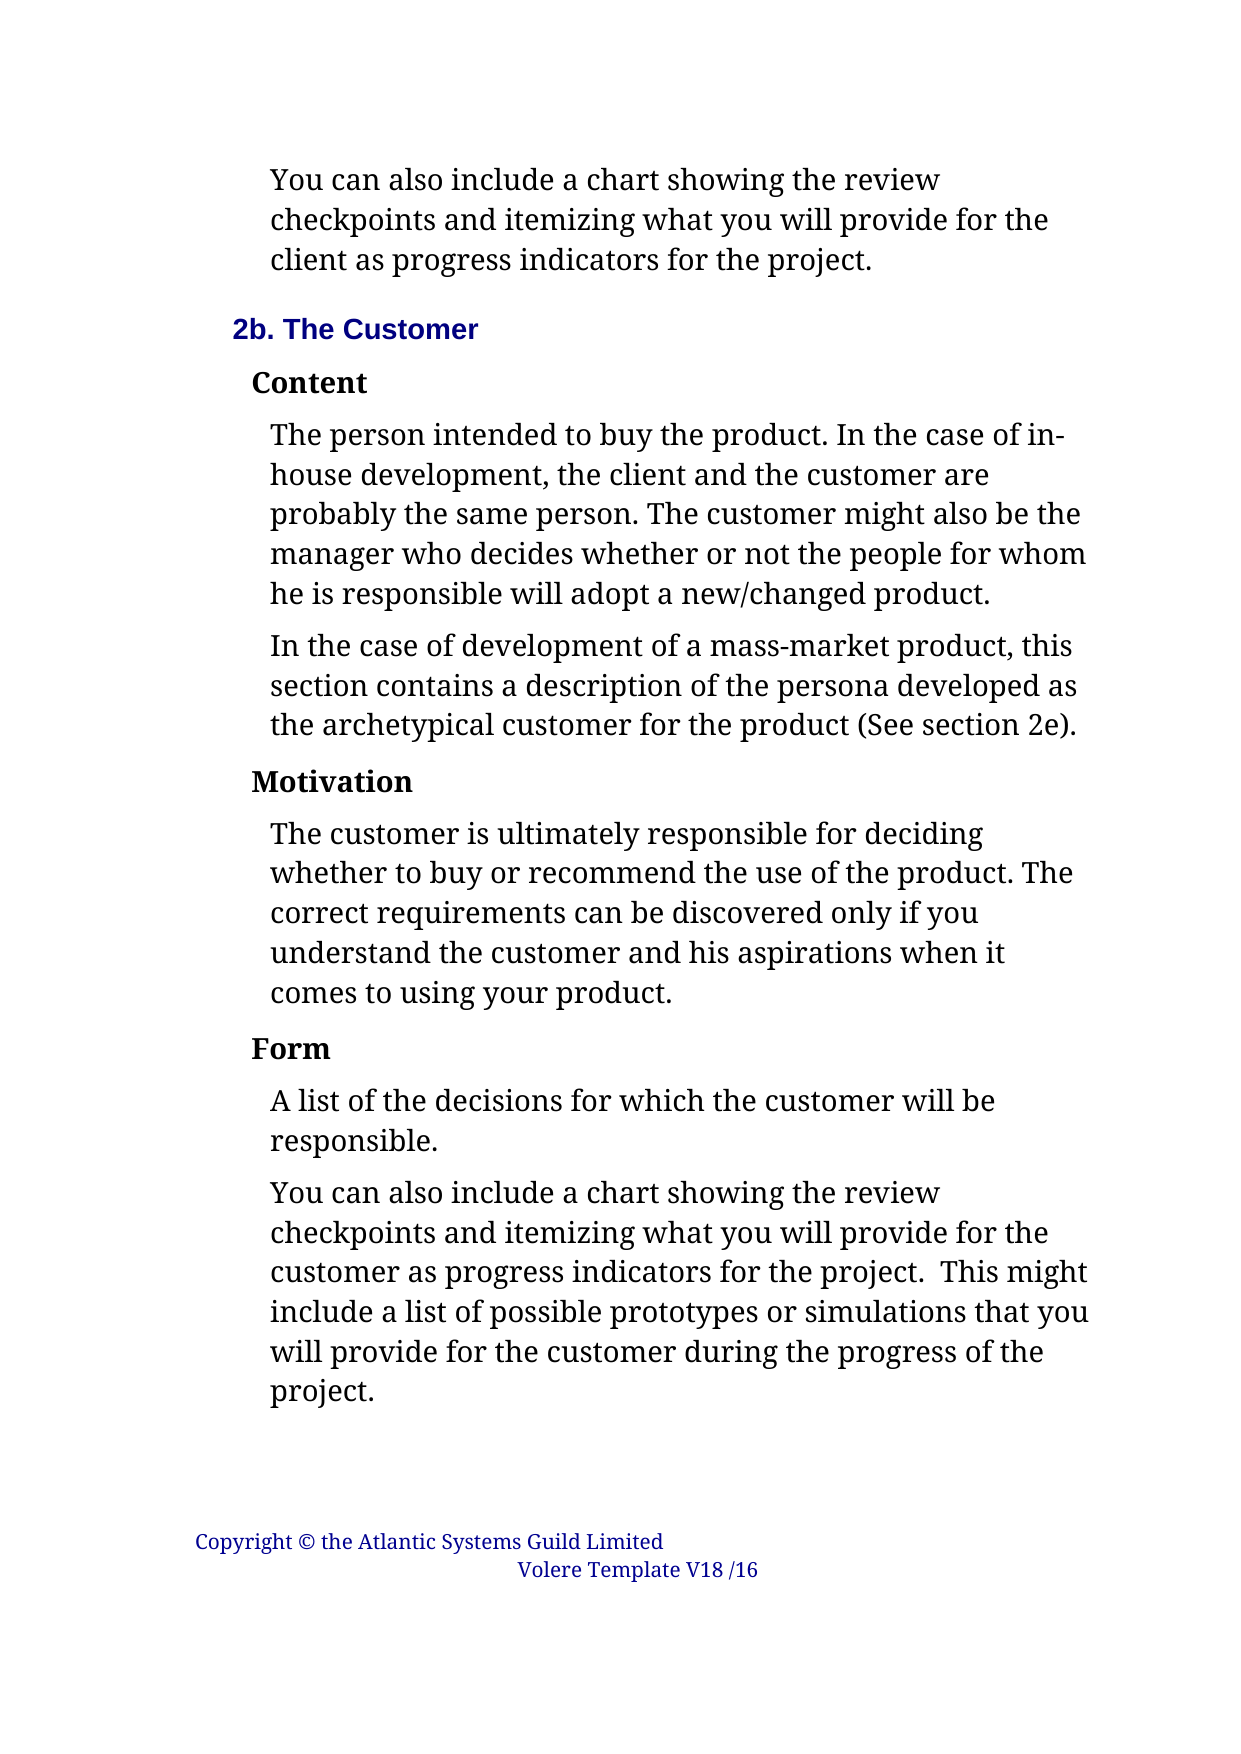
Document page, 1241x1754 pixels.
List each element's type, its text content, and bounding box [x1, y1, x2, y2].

text Motivation [251, 761, 1090, 801]
subtitle In the case of development of a mass-market product, this section contains a description of the persona developed as the archetypical customer for the product (See section 2e). [270, 625, 1090, 744]
subtitle The customer is ultimately responsible for deciding whether to buy or recommend the use of the product. The correct requirements can be discovered only if you understand the customer and his aspirations when it comes to using your product. [270, 813, 1090, 1012]
subtitle 2b. The Customer [232, 312, 1090, 345]
subtitle You can also include a chart showing the review checkpoints and itemizing what you will provide for the client as progress indicators for the project. [270, 159, 1090, 278]
text Content [251, 362, 1090, 402]
subtitle A list of the decisions for which the customer will be responsible. [270, 1080, 1090, 1160]
subtitle You can also include a chart showing the review checkpoints and itemizing what you will provide for the customer as progress indicators for the project. This might include a list of possible prototypes or simulations that you will provide for the customer during the progress of the project. [270, 1172, 1090, 1410]
text Form [251, 1028, 1090, 1068]
subtitle The person intended to buy the product. In the case of in-house development, the client and the customer are probably the same person. The customer might also be the manager who decides whether or not the people for whom he is responsible will adopt a new/changed product. [270, 414, 1090, 613]
